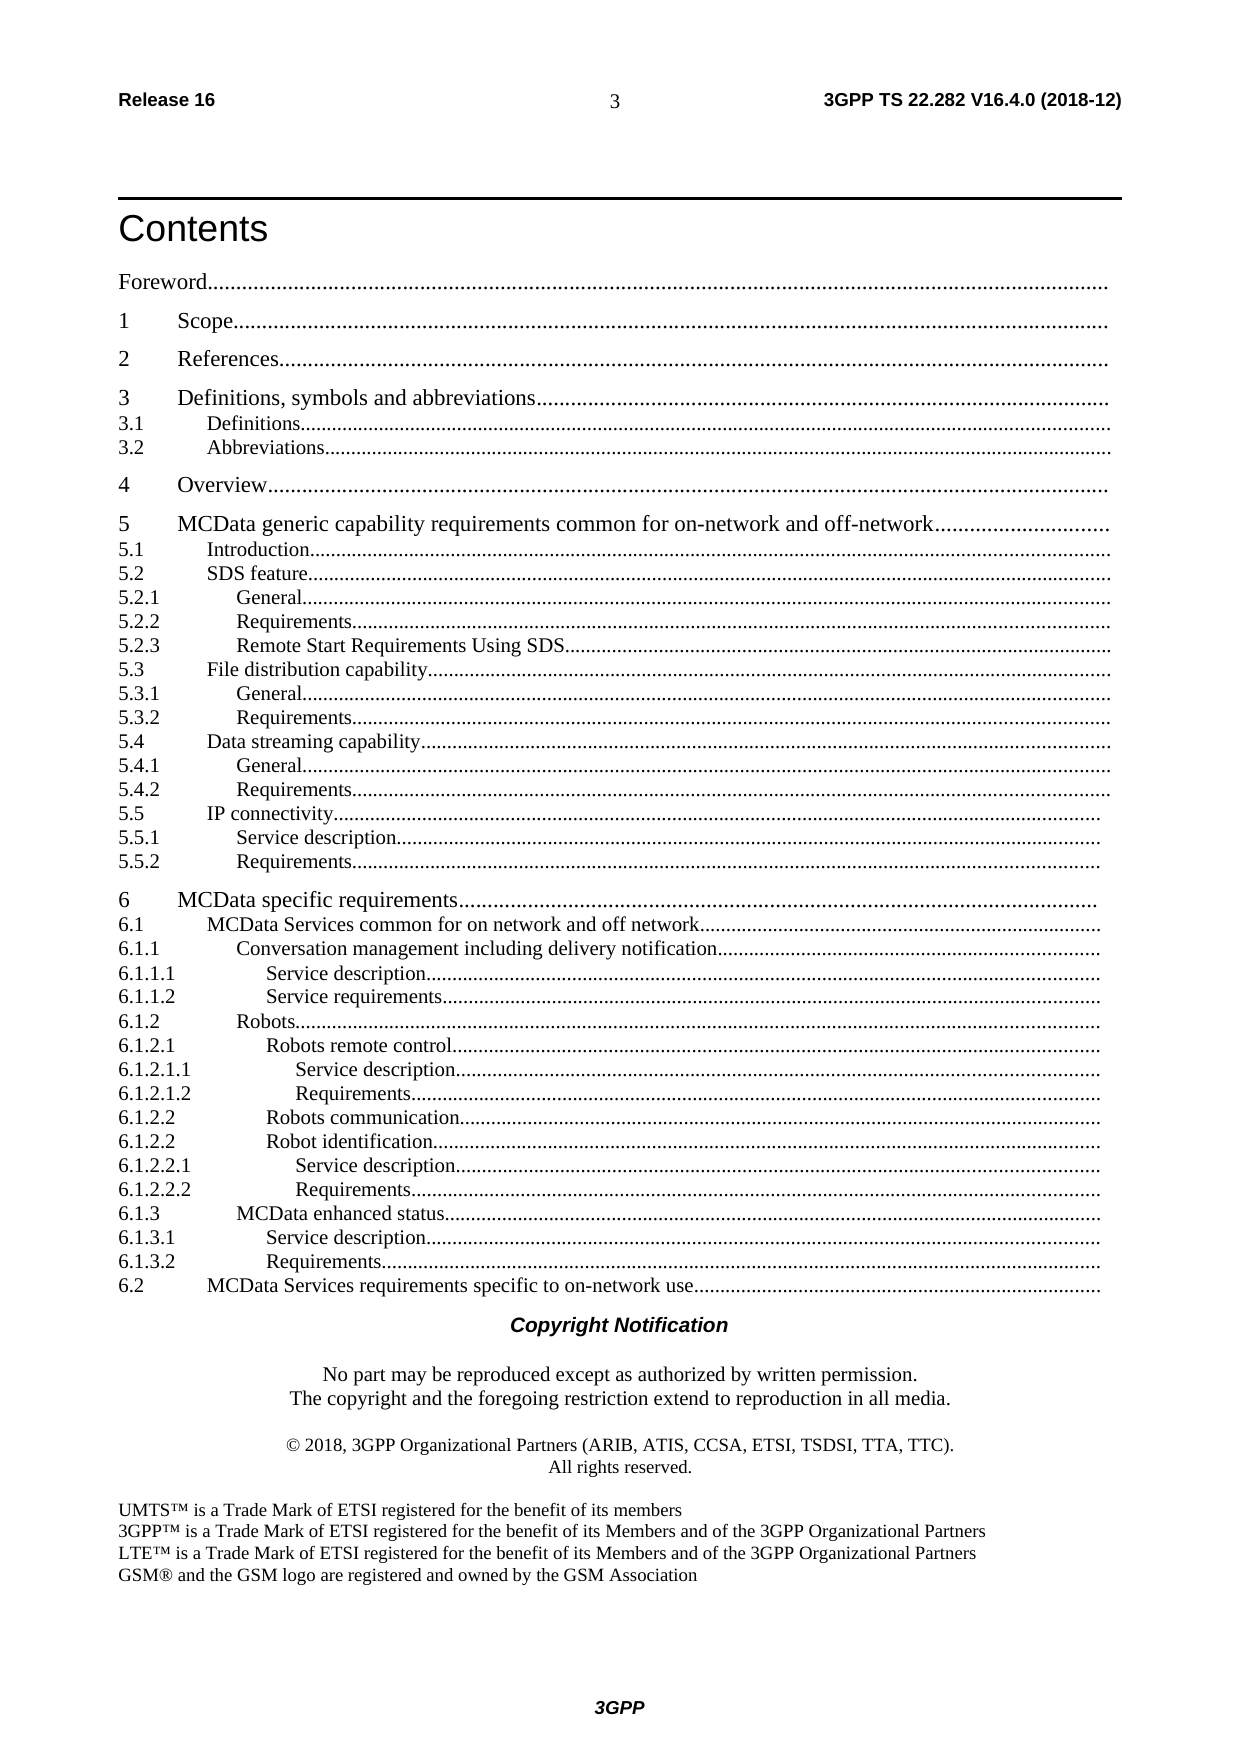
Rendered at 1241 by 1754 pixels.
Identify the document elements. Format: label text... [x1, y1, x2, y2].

text Contents [118, 200, 1122, 249]
